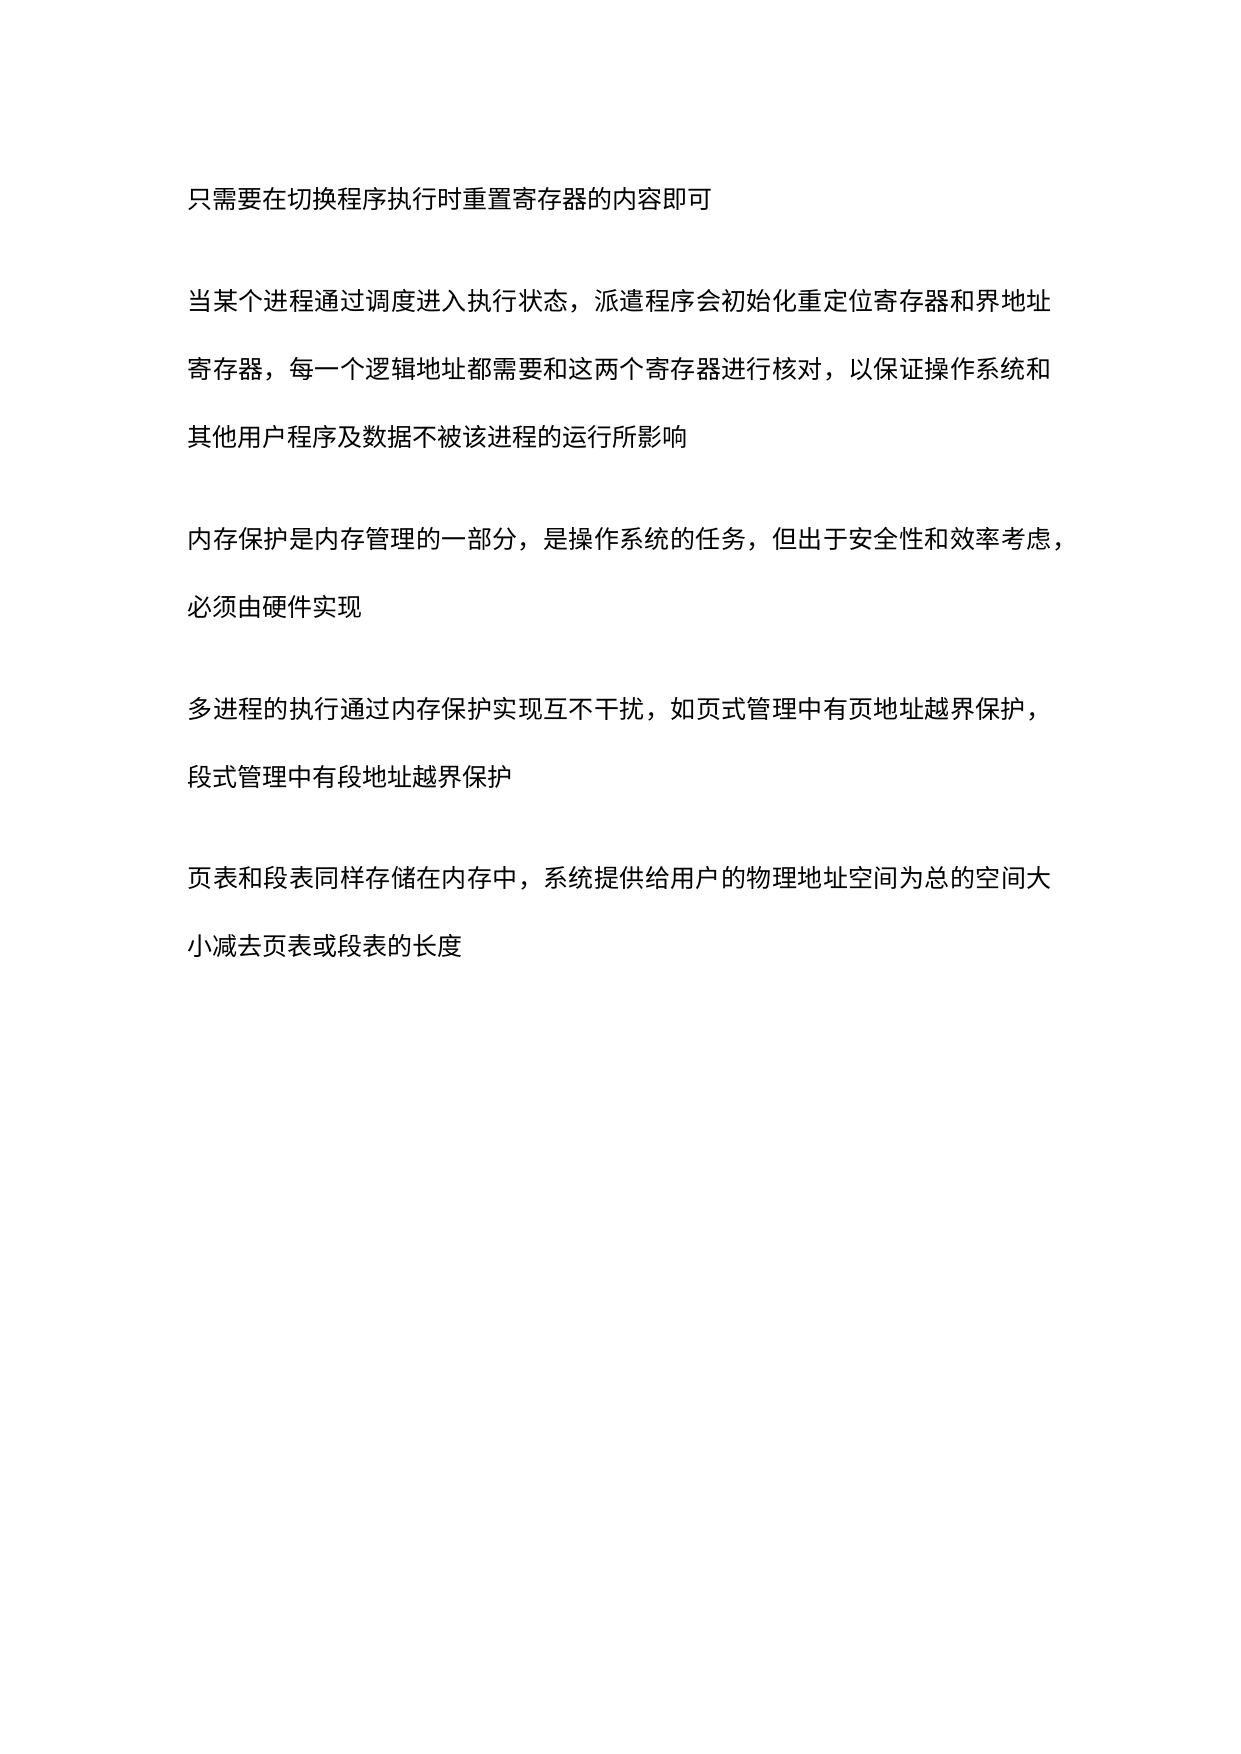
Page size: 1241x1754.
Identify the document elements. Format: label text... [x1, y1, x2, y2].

text 多进程的执行通过内存保护实现互不干扰，如页式管理中有页地址越界保护，段式管理中有段地址越界保护 [187, 673, 1053, 809]
text 内存保护是内存管理的一部分，是操作系统的任务，但出于安全性和效率考虑，必须由硬件实现 [187, 503, 1053, 639]
text 只需要在切换程序执行时重置寄存器的内容即可 [187, 164, 1053, 232]
text 当某个进程通过调度进入执行状态，派遣程序会初始化重定位寄存器和界地址寄存器，每一个逻辑地址都需要和这两个寄存器进行核对，以保证操作系统和其他用户程序及数据不被该进程的运行所影响 [187, 266, 1053, 469]
text 页表和段表同样存储在内存中，系统提供给用户的物理地址空间为总的空间大小减去页表或段表的长度 [187, 843, 1053, 979]
